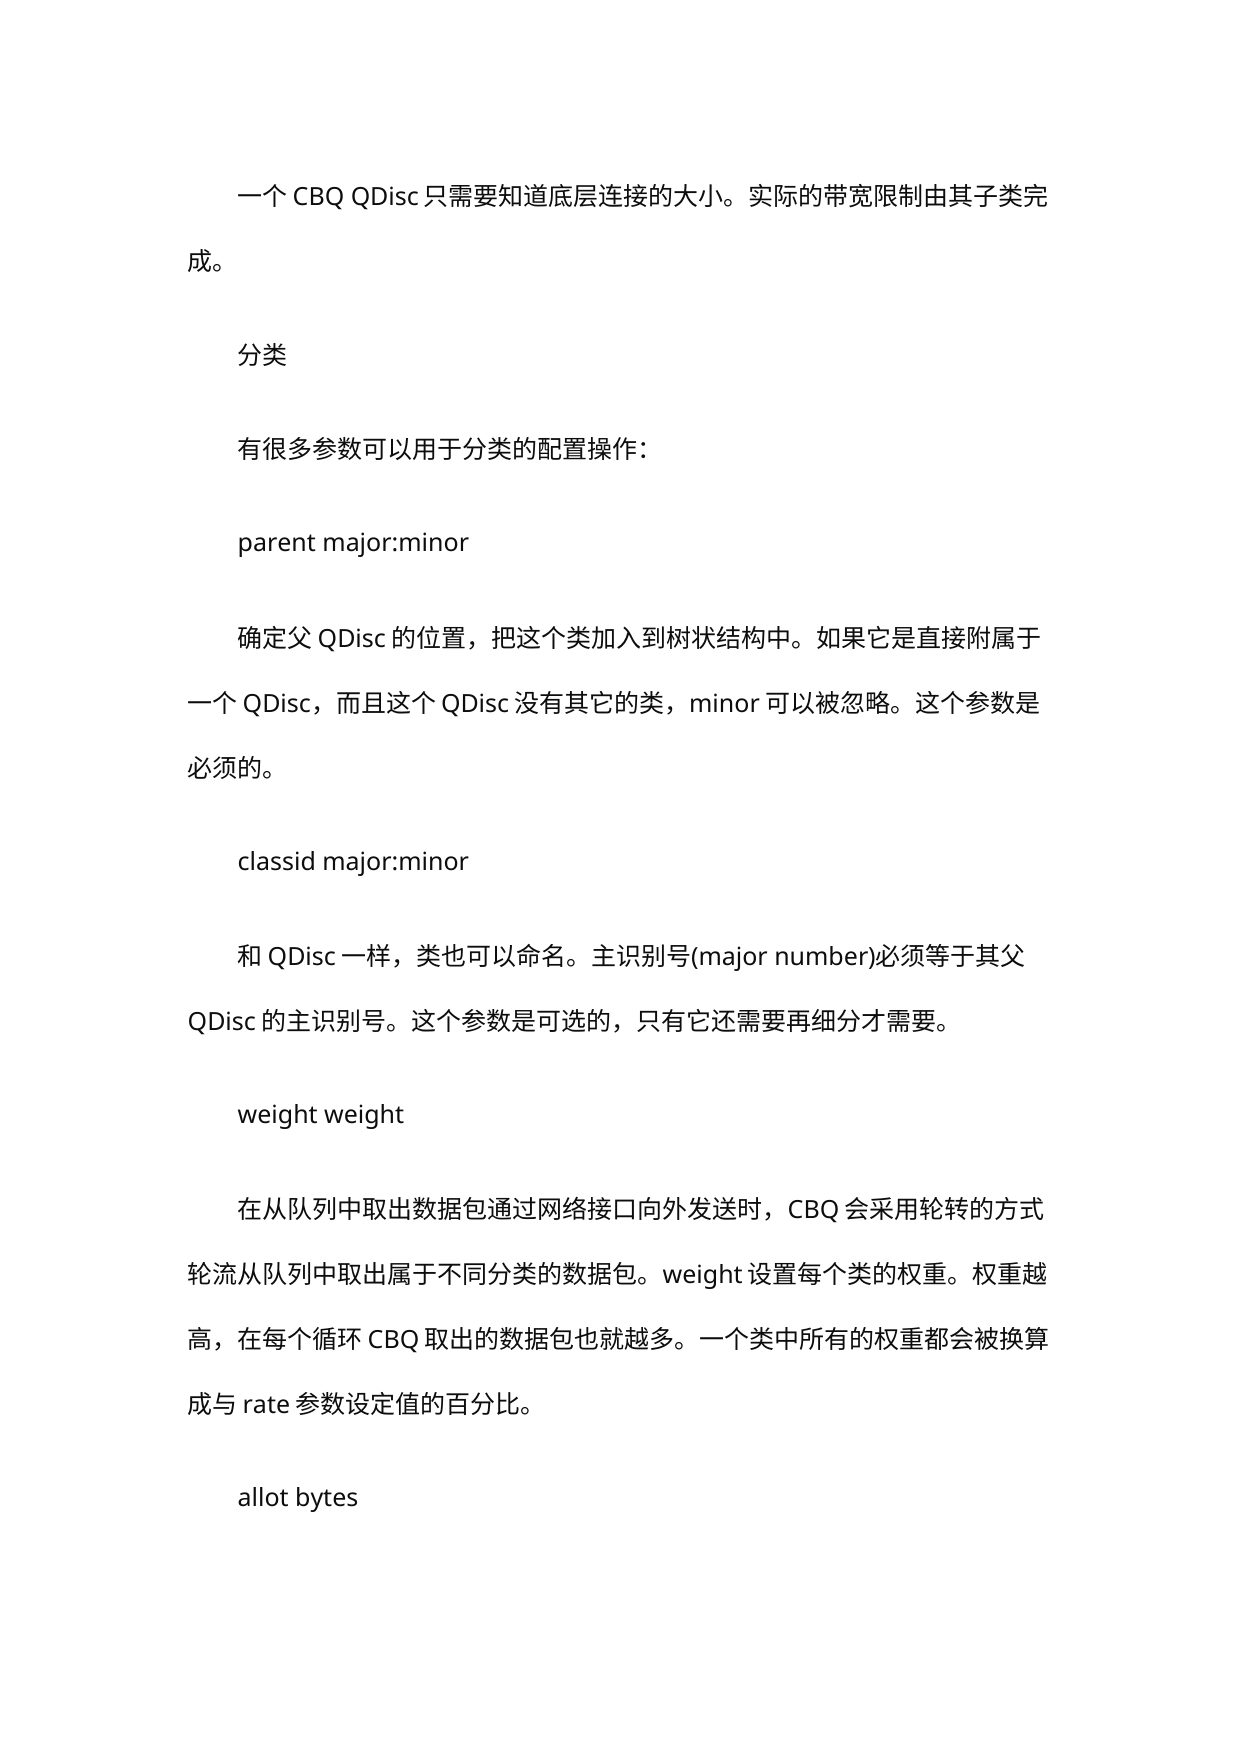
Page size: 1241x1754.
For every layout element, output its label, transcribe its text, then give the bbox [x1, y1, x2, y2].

text 和QDisc一样，类也可以命名。主识别号(major number)必须等于其父QDisc的主识别号。这个参数是可选的，只有它还需要再细分才需要。 [187, 922, 1053, 1052]
text parent major:minor [187, 509, 1053, 574]
text classid major:minor [187, 828, 1053, 893]
text 一个CBQ QDisc只需要知道底层连接的大小。实际的带宽限制由其子类完成。 [187, 162, 1053, 292]
text 确定父QDisc的位置，把这个类加入到树状结构中。如果它是直接附属于一个QDisc，而且这个QDisc没有其它的类，minor可以被忽略。这个参数是必须的。 [187, 604, 1053, 799]
text allot bytes [187, 1464, 1053, 1529]
text 有很多参数可以用于分类的配置操作： [187, 415, 1053, 480]
text 在从队列中取出数据包通过网络接口向外发送时，CBQ会采用轮转的方式轮流从队列中取出属于不同分类的数据包。weight设置每个类的权重。权重越高，在每个循环CBQ取出的数据包也就越多。一个类中所有的权重都会被换算成与rate参数设定值的百分比。 [187, 1175, 1053, 1435]
text weight weight [187, 1081, 1053, 1146]
text 分类 [187, 321, 1053, 386]
